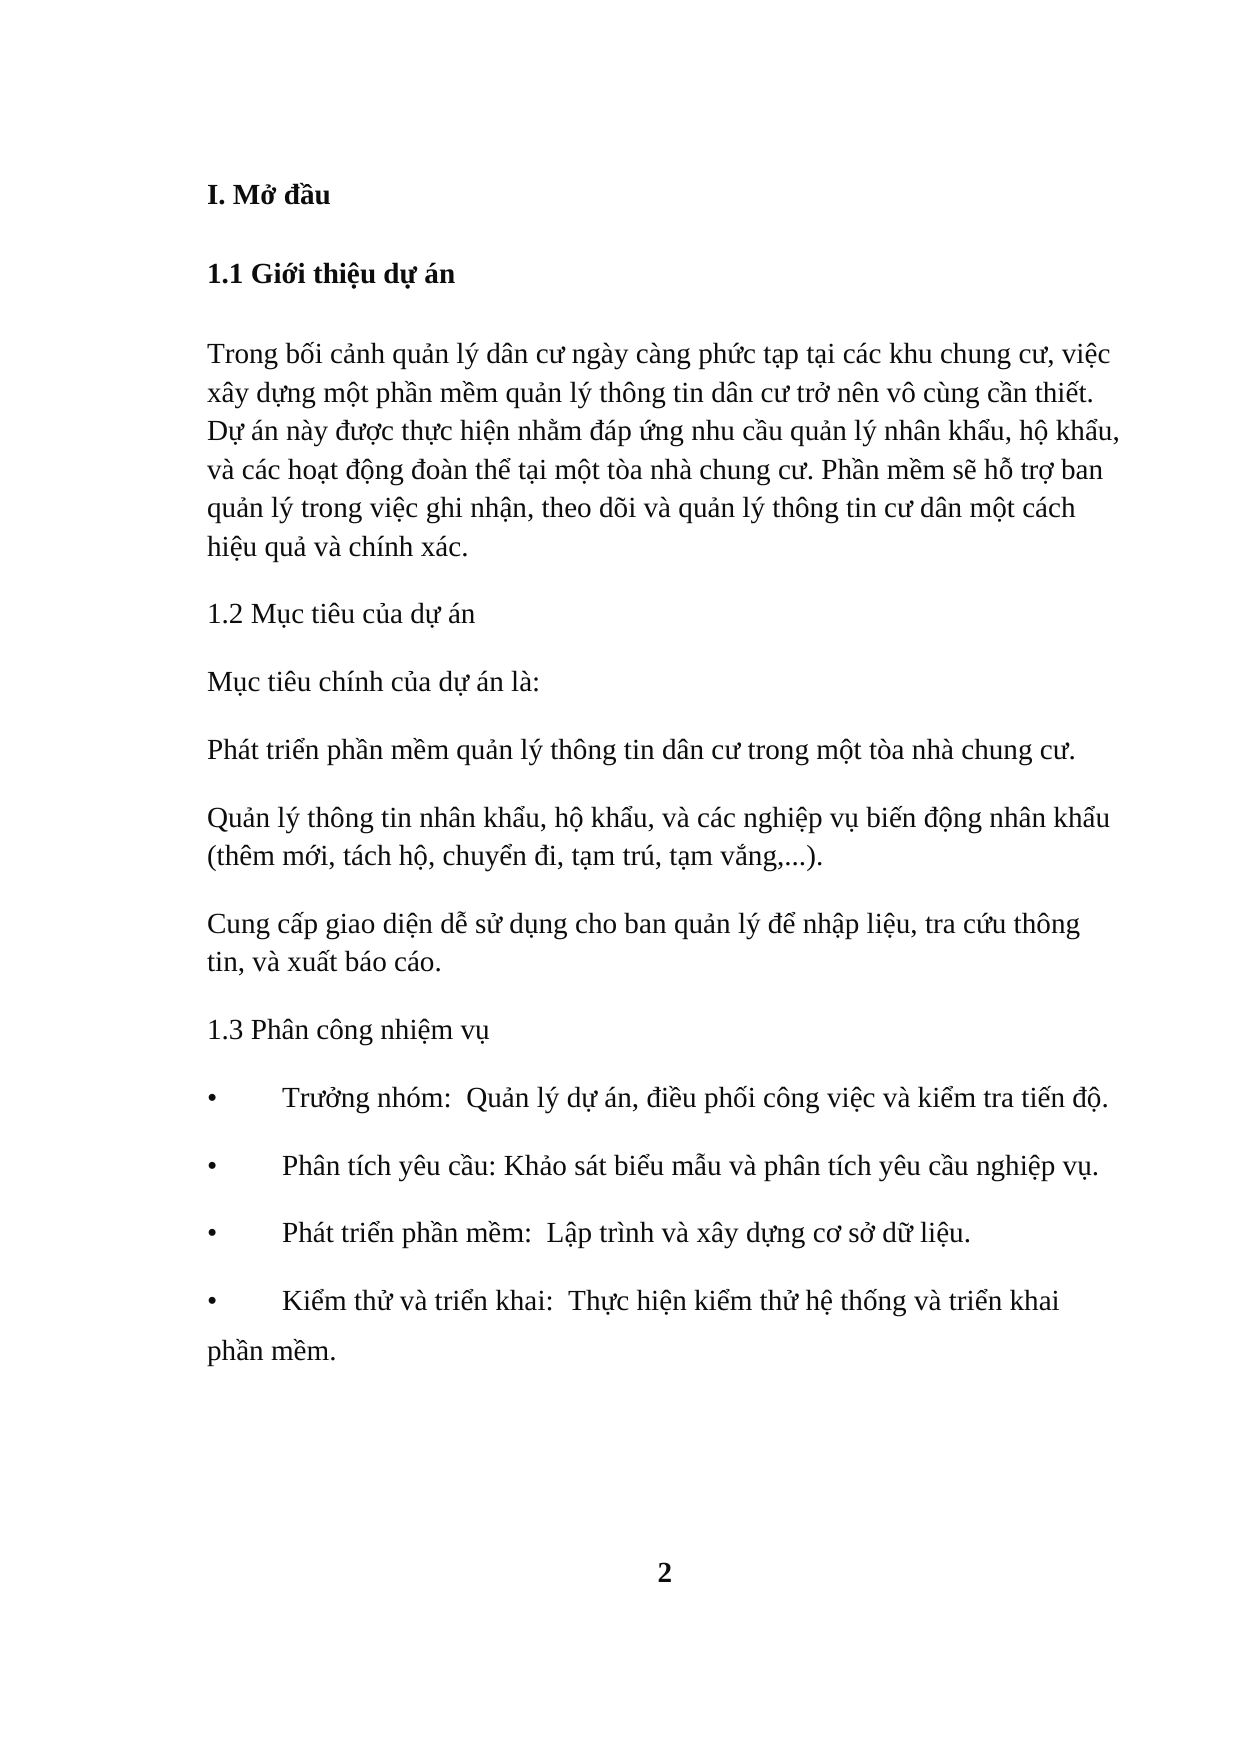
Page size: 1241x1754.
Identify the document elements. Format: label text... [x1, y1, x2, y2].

subtitle I. Mở đầu [207, 177, 1122, 211]
subtitle 1.3 Phân công nhiệm vụ [207, 1012, 1122, 1046]
subtitle • Phân tích yêu cầu: Khảo sát biểu mẫu và phân tích yêu cầu nghiệp vụ. [207, 1148, 1122, 1181]
subtitle Mục tiêu chính của dự án là: [207, 664, 1122, 698]
subtitle Cung cấp giao diện dễ sử dụng cho ban quản lý để nhập liệu, tra cứu thông tin, và xuất báo cáo. [207, 906, 1122, 978]
subtitle Phát triển phần mềm quản lý thông tin dân cư trong một tòa nhà chung cư. [207, 732, 1122, 766]
subtitle • Kiểm thử và triển khai: Thực hiện kiểm thử hệ thống và triển khai phần mềm. [207, 1283, 1122, 1367]
subtitle 1.1 Giới thiệu dự án [207, 257, 1122, 290]
subtitle Trong bối cảnh quản lý dân cư ngày càng phức tạp tại các khu chung cư, việc xây dựng một phần mềm quản lý thông tin dân cư trở nên vô cùng cần thiết. Dự án này được thực hiện nhằm đáp ứng nhu cầu quản lý nhân khẩu, hộ khẩu, và các hoạt động đoàn thể tại một tòa nhà chung cư. Phần mềm sẽ hỗ trợ ban quản lý trong việc ghi nhận, theo dõi và quản lý thông tin cư dân một cách hiệu quả và chính xác. [207, 336, 1122, 562]
subtitle • Trưởng nhóm: Quản lý dự án, điều phối công việc và kiểm tra tiến độ. [207, 1080, 1122, 1113]
subtitle • Phát triển phần mềm: Lập trình và xây dựng cơ sở dữ liệu. [207, 1215, 1122, 1249]
subtitle Quản lý thông tin nhân khẩu, hộ khẩu, và các nghiệp vụ biến động nhân khẩu (thêm mới, tách hộ, chuyển đi, tạm trú, tạm vắng,...). [207, 800, 1122, 872]
subtitle 1.2 Mục tiêu của dự án [207, 597, 1122, 630]
